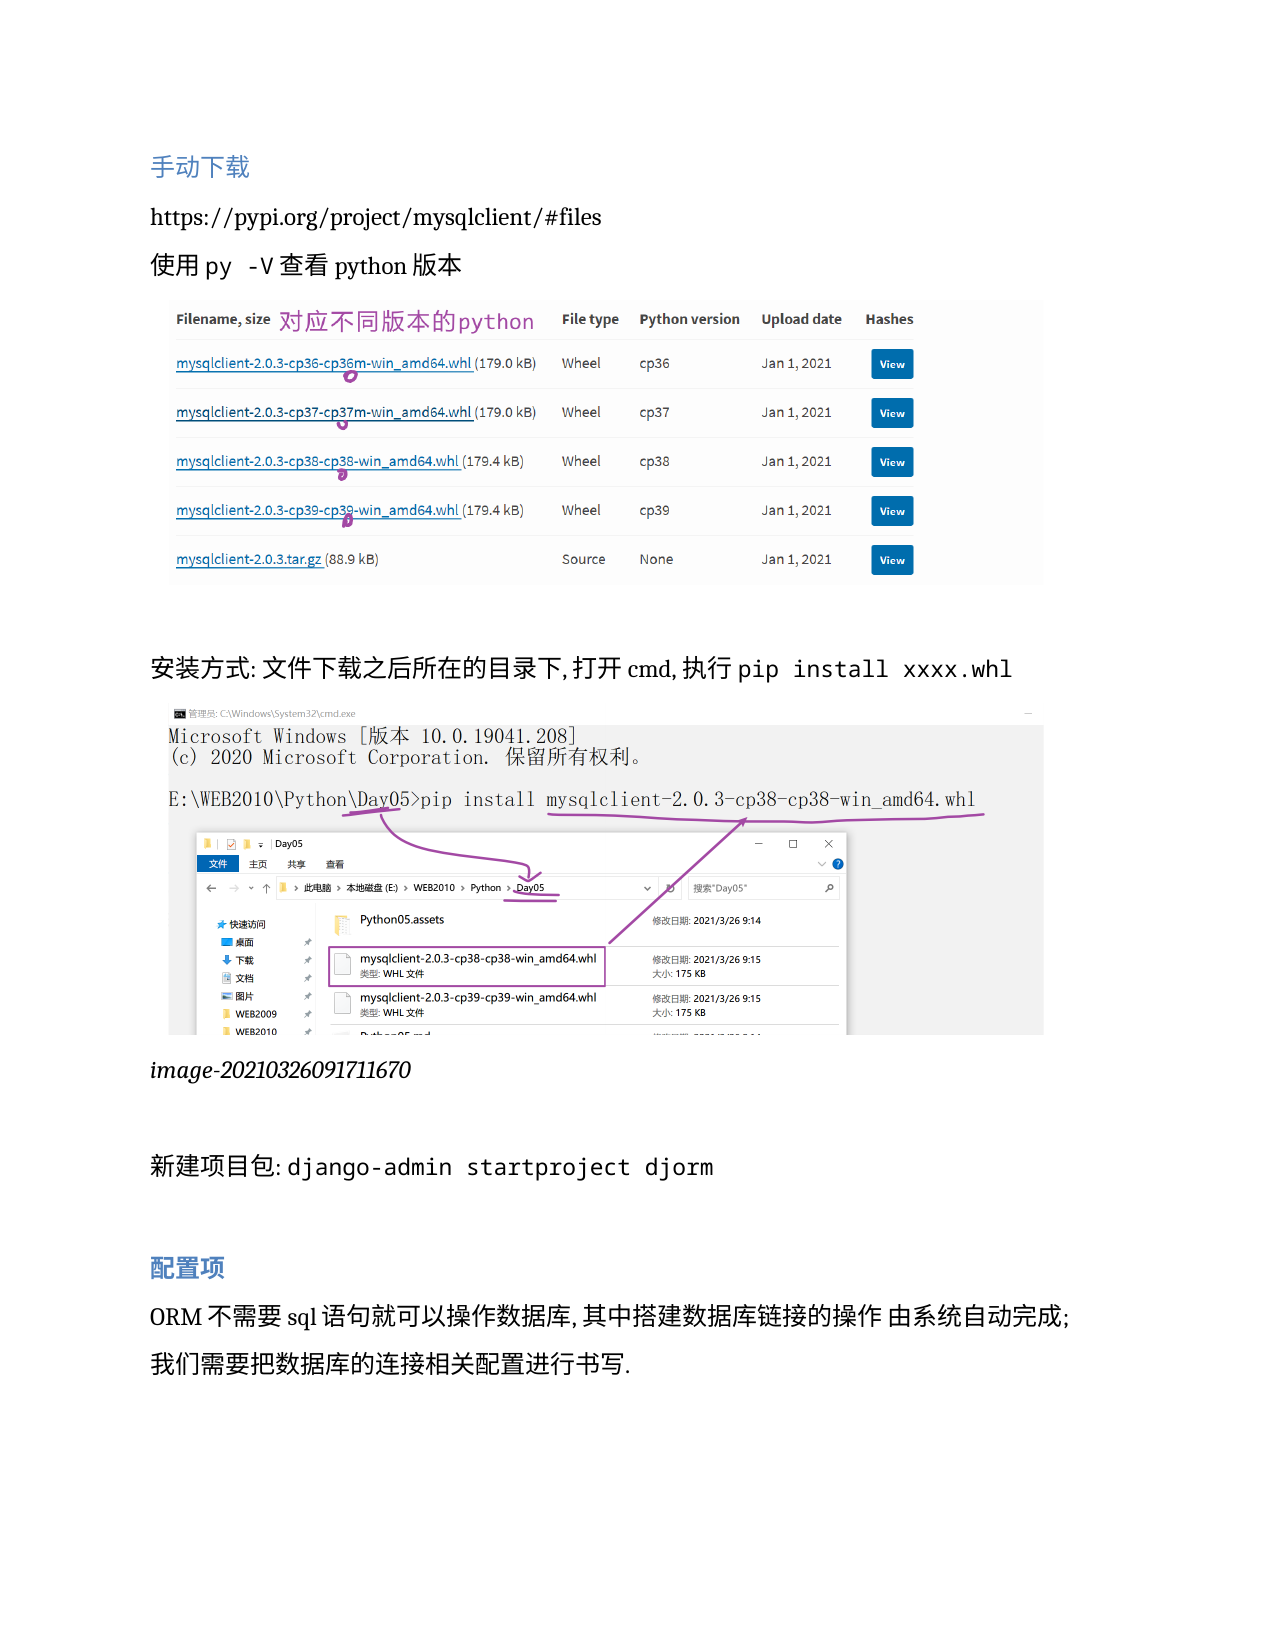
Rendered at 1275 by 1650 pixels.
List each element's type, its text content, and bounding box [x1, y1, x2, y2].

text https://pypi.org/project/mysqlclient/#files [150, 203, 1125, 232]
subtitle 配置项 [150, 1250, 1125, 1284]
text 我们需要把数据库的连接相关配置进行书写. [150, 1351, 1125, 1379]
subtitle 手动下载 [150, 150, 1125, 184]
text 新建项目包: django-admin startproject djorm [150, 1151, 1125, 1182]
picture [168, 300, 1044, 585]
text 安装方式: 文件下载之后所在的目录下, 打开cmd, 执行 pip install xxxx.whl [150, 653, 1125, 684]
picture [168, 703, 1044, 1035]
text image-20210326091711670 [150, 1056, 1125, 1084]
text ORM不需要sql语句就可以操作数据库, 其中搭建数据库链接的操作 由系统自动完成; [150, 1303, 1125, 1332]
text 使用py -V 查看python版本 [150, 250, 1125, 282]
